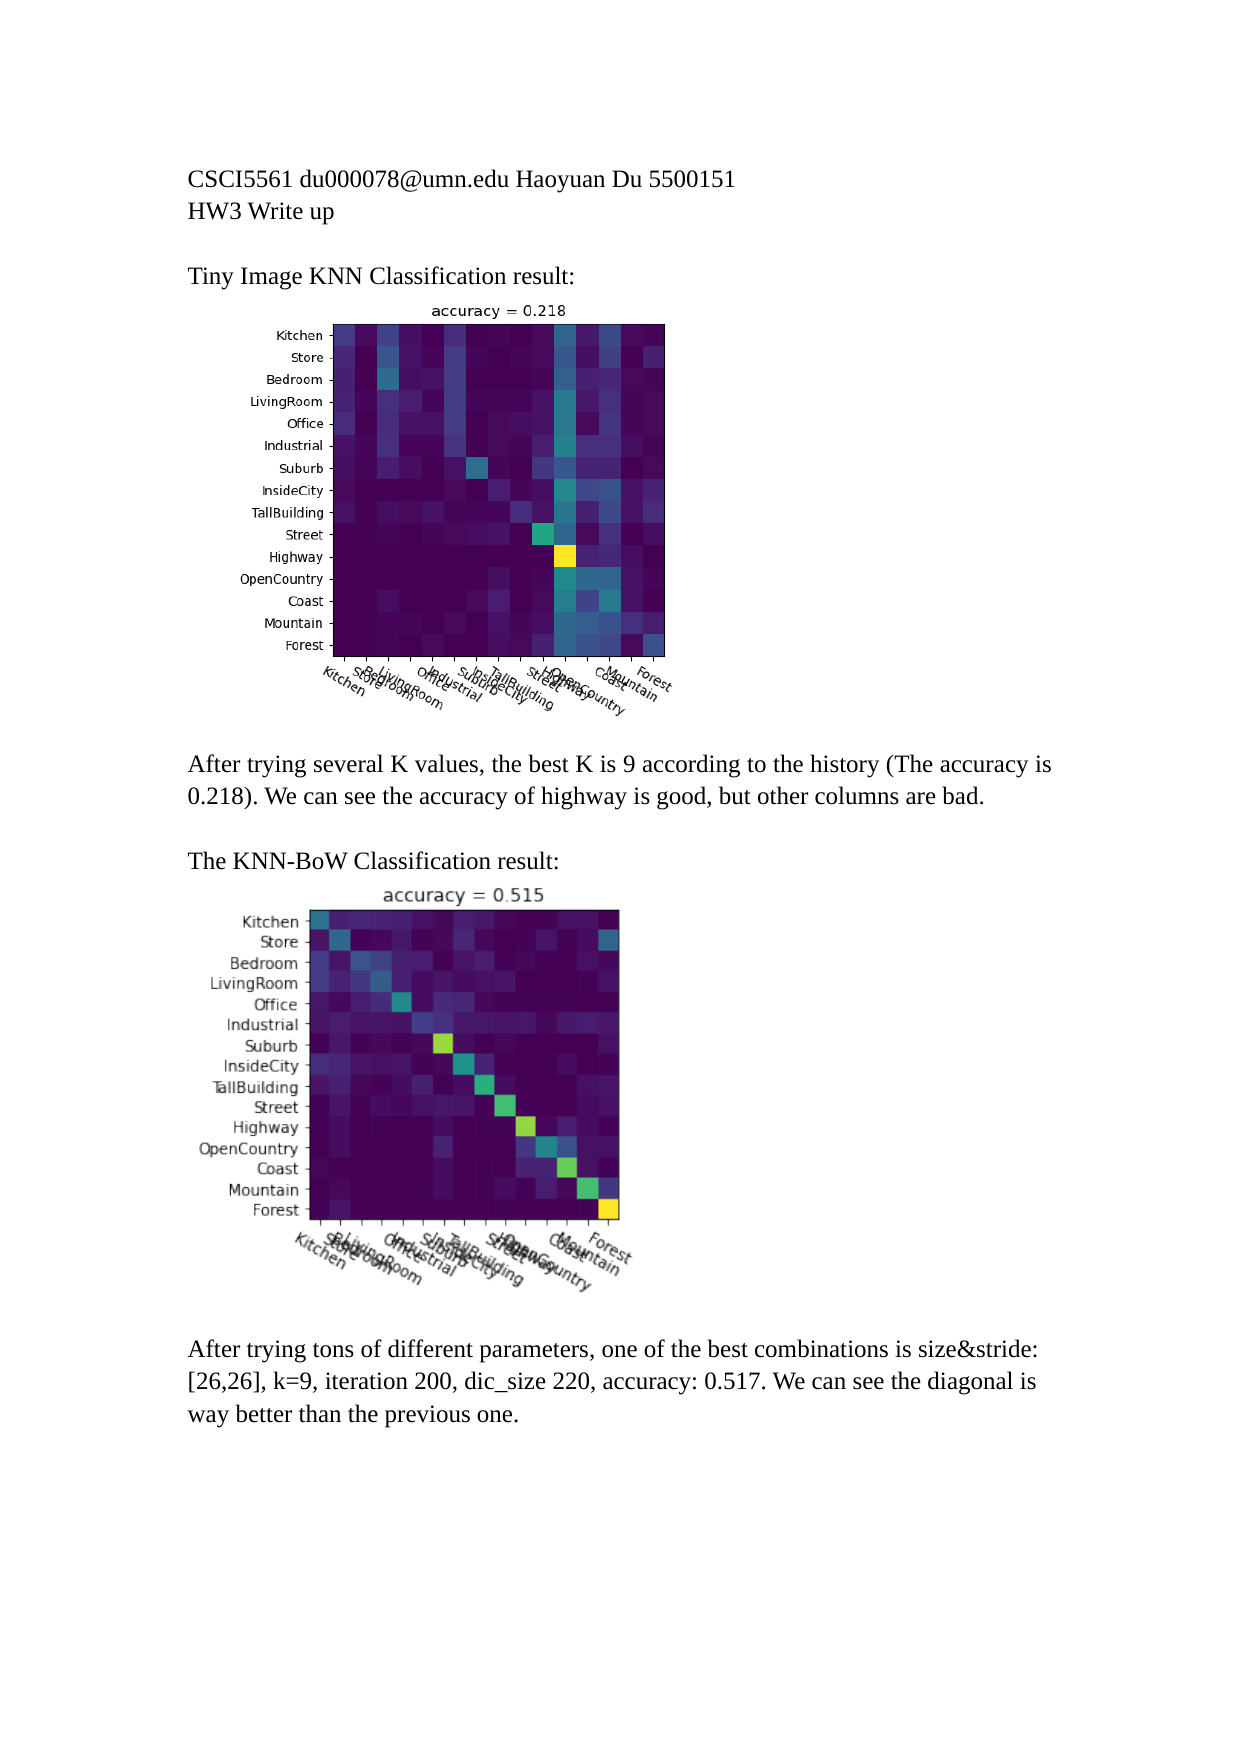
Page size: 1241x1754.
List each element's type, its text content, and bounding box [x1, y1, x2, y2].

text CSCI5561 du000078@umn.edu Haoyuan Du 5500151 [187, 162, 1053, 194]
text After trying tons of different parameters, one of the best combinations is size&stride: [26,26], k=9, iteration 200, dic_size 220, accuracy: 0.517. We can see the diagonal is way better than the previous one. [187, 1332, 1053, 1429]
picture [187, 292, 774, 732]
picture [187, 877, 643, 1305]
text The KNN-BoW Classification result: [187, 844, 1053, 877]
text Tiny Image KNN Classification result: [187, 259, 1053, 292]
text HW3 Write up [187, 194, 1053, 227]
text After trying several K values, the best K is 9 according to the history (The accuracy is 0.218). We can see the accuracy of highway is good, but other columns are bad. [187, 747, 1053, 812]
